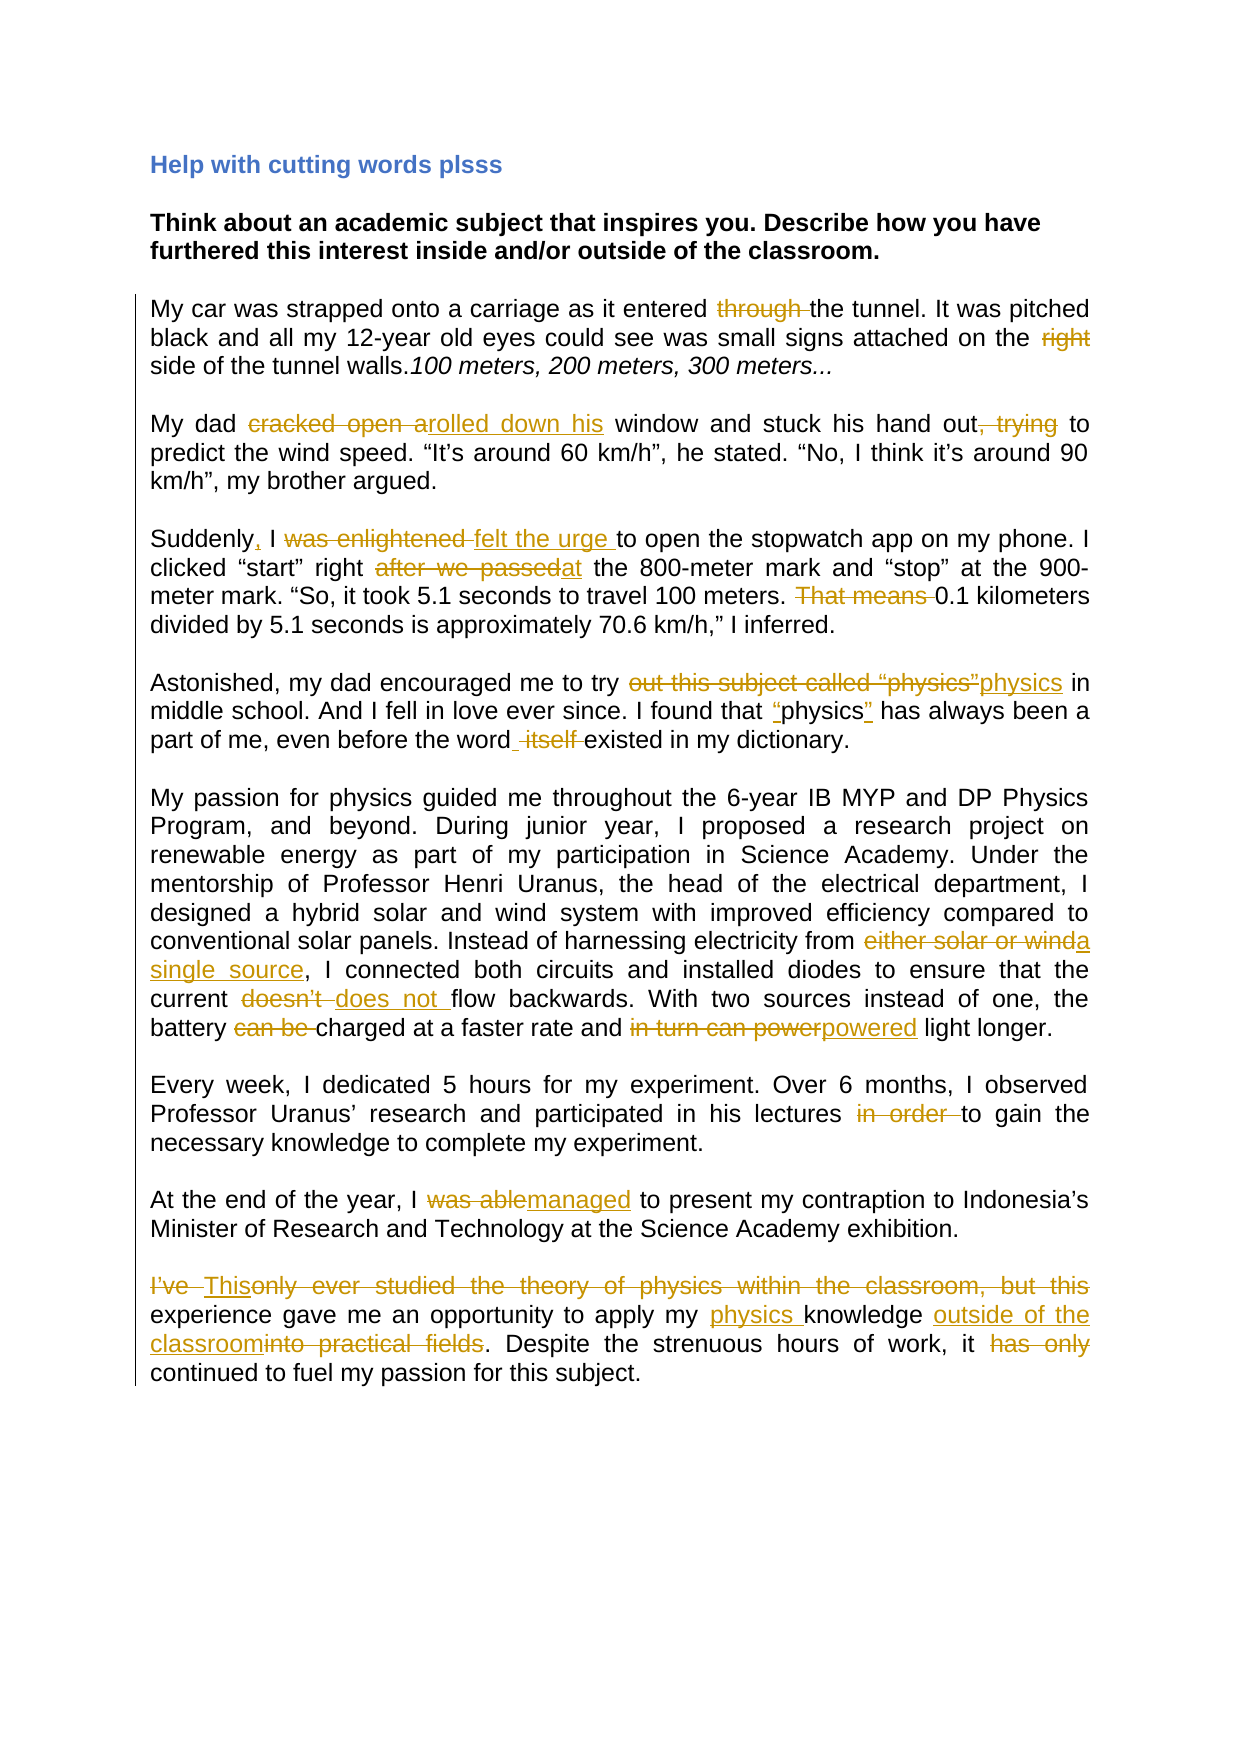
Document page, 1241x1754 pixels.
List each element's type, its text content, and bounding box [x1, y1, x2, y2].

text Suddenly I to open the stopwatch app on my phone. I clicked “start” right the 800-meter mark and “stop” at the 900-meter mark. “So, it took 5.1 seconds to travel 100 meters. 0.1 kilometers divided by 5.1 seconds is approximately 70.6 km/h,” I inferred. [150, 524, 1090, 639]
text My dad window and stuck his hand out to predict the wind speed. “It’s around 60 km/h”, he stated. “No, I think it’s around 90 km/h”, my brother argued. [150, 409, 1090, 495]
text Astonished, my dad encouraged me to try in middle school. And I fell in love ever since. I found that physics has always been a part of me, even before the wordexisted in my dictionary. [150, 667, 1090, 754]
text Every week, I dedicated 5 hours for my experiment. Over 6 months, I observed Professor Uranus’ research and participated in his lectures to gain the necessary knowledge to complete my experiment. [150, 1070, 1090, 1156]
text My car was strapped onto a carriage as it entered the tunnel. It was pitched black and all my 12-year old eyes could see was small signs attached on the side of the tunnel walls.100 meters, 200 meters, 300 meters... [150, 294, 1090, 380]
text experience gave me an opportunity to apply my knowledge . Despite the strenuous hours of work, it continued to fuel my passion for this subject. [150, 1271, 1090, 1386]
text Help with cutting words plsss [150, 150, 1090, 179]
text Think about an academic subject that inspires you. Describe how you have furthered this interest inside and/or outside of the classroom. [150, 207, 1090, 265]
text At the end of the year, I to present my contraption to Indonesia’s Minister of Research and Technology at the Science Academy exhibition. [150, 1185, 1090, 1242]
text My passion for physics guided me throughout the 6-year IB MYP and DP Physics Program, and beyond. During junior year, I proposed a research project on renewable energy as part of my participation in Science Academy. Under the mentorship of Professor Henri Uranus, the head of the electrical department, I designed a hybrid solar and wind system with improved efficiency compared to conventional solar panels. Instead of harnessing electricity from , I connected both circuits and installed diodes to ensure that the current flow backwards. With two sources instead of one, the battery charged at a faster rate and light longer. [150, 782, 1090, 1041]
